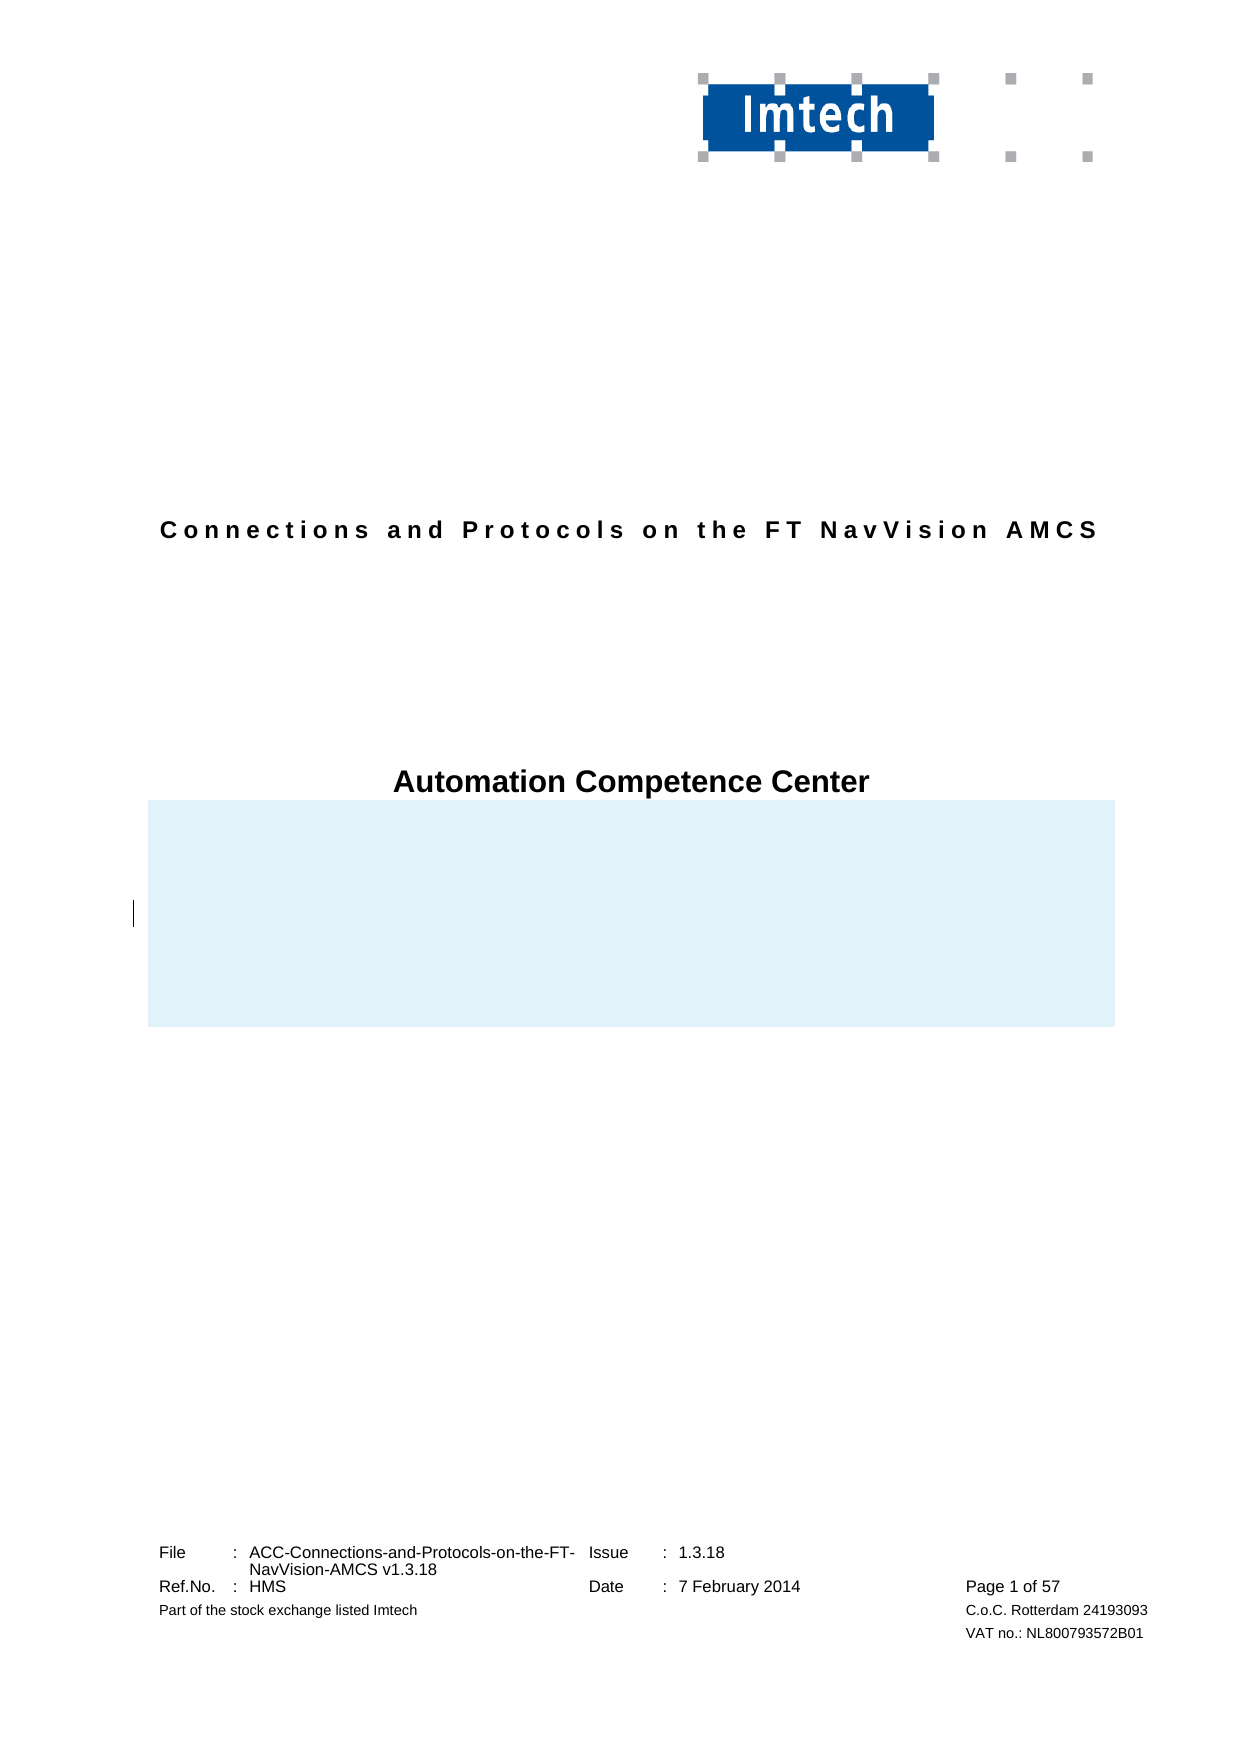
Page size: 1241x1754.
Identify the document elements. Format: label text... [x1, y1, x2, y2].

table_cell Automation Competence Center [148, 688, 1115, 800]
table_header Connections and Protocols on the FT NavVision AMCS [148, 249, 1115, 688]
picture [697, 73, 1093, 162]
